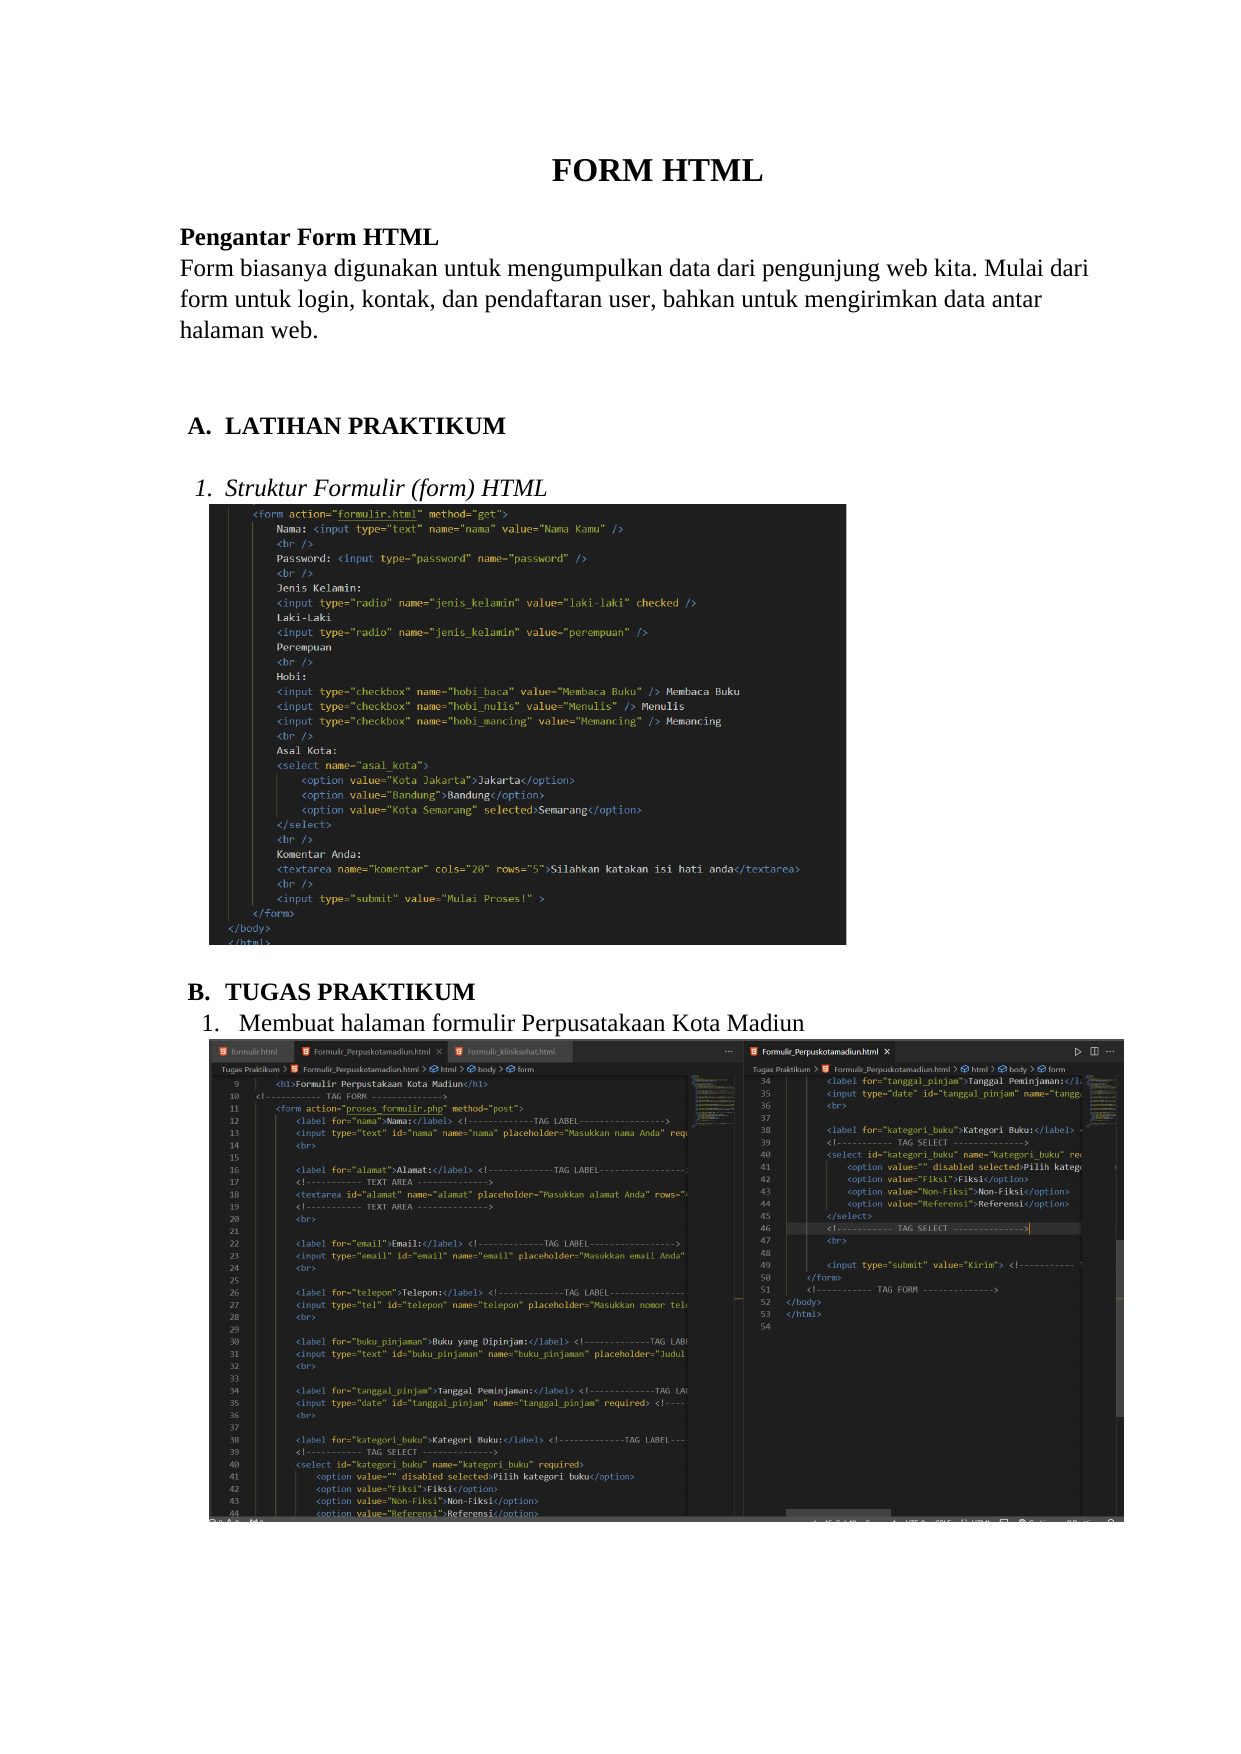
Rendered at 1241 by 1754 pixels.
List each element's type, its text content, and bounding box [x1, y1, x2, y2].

list LATIHAN PRAKTIKUM [187, 411, 1090, 440]
list TUGAS PRAKTIKUM [187, 977, 1090, 1006]
picture [209, 1039, 1124, 1522]
picture [209, 504, 847, 945]
list Membuat halaman formulir Perpusatakaan Kota Madiun [201, 1008, 1090, 1037]
list FORM HTML [225, 150, 1090, 188]
list Pengantar Form HTML [179, 222, 1090, 251]
list Struktur Formulir (form) HTML [194, 473, 1090, 502]
list Form biasanya digunakan untuk mengumpulkan data dari pengunjung web kita. Mulai dari form untuk login, kontak, dan pendaftaran user, bahkan untuk mengirimkan data antar halaman web. [179, 253, 1090, 344]
